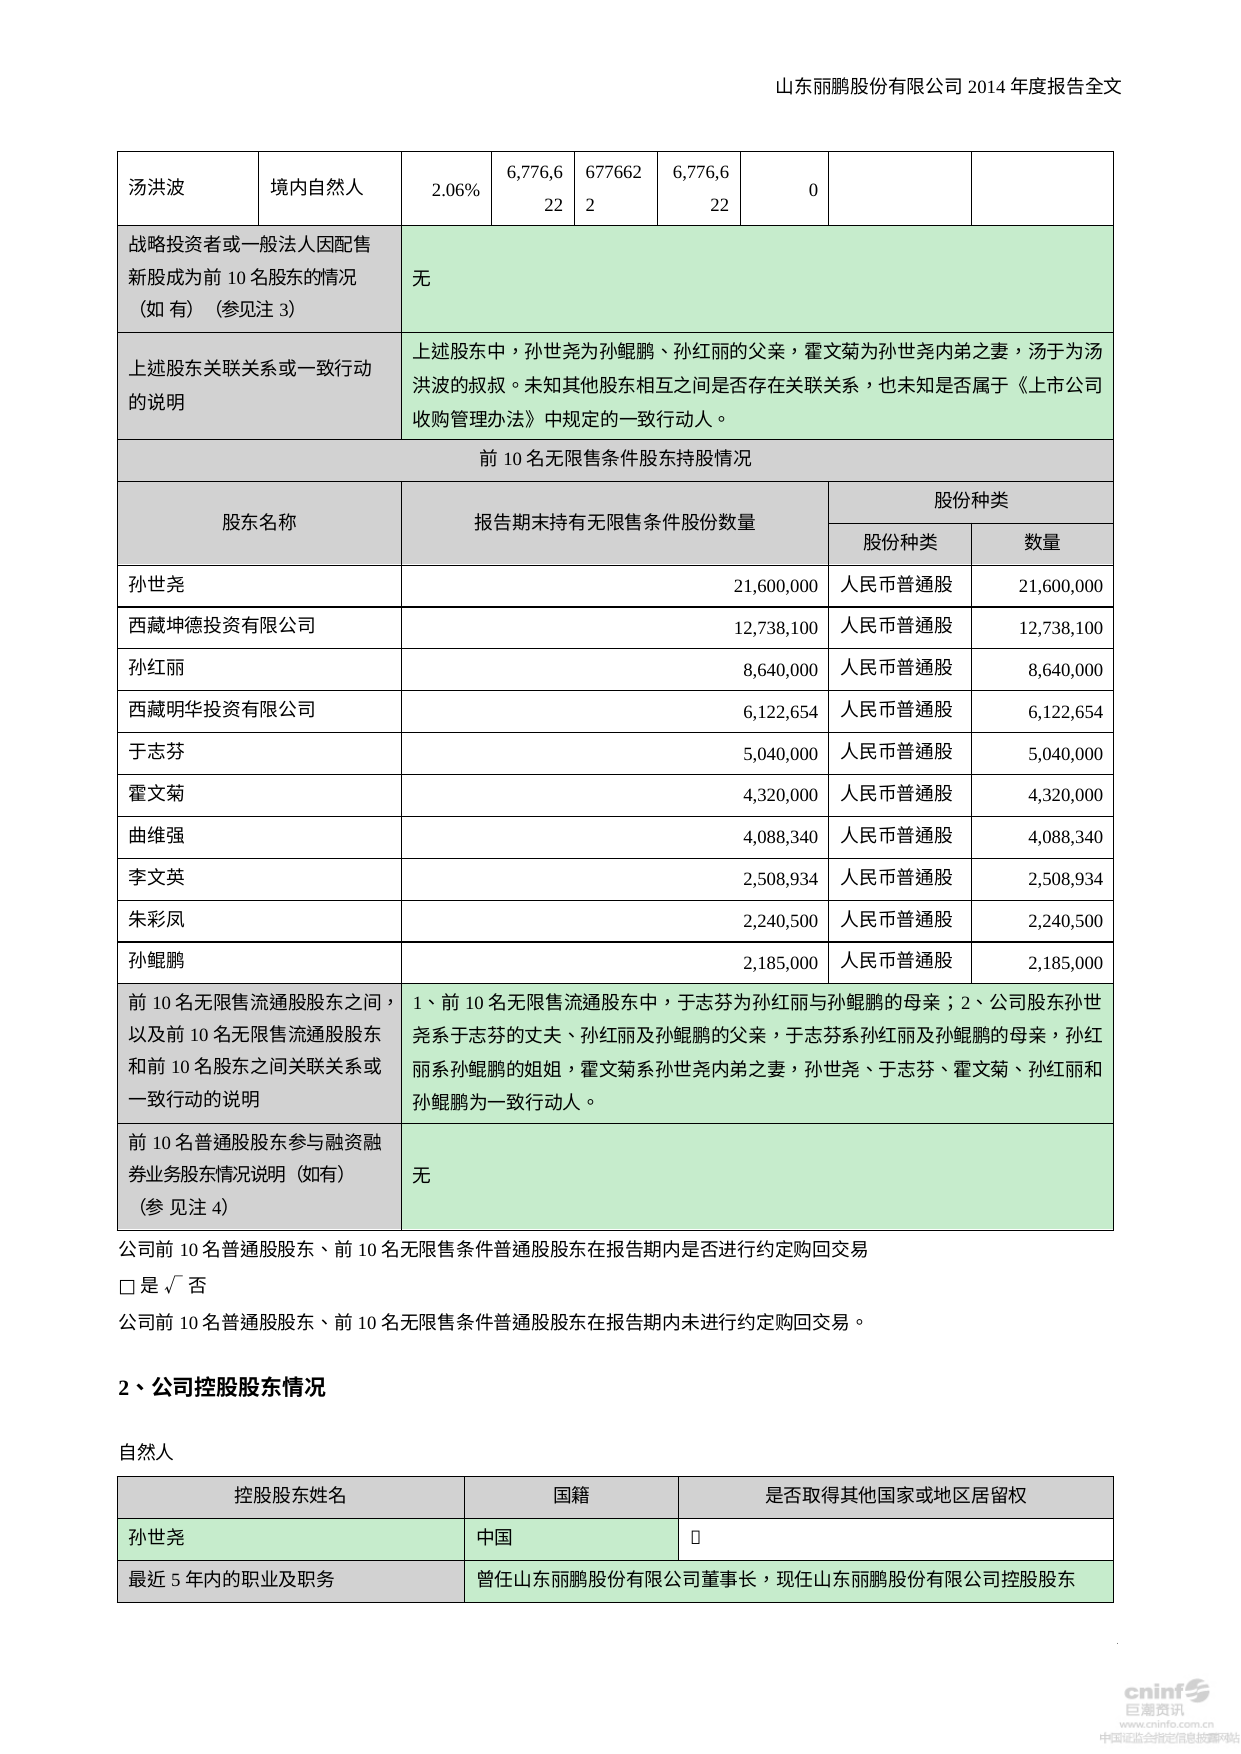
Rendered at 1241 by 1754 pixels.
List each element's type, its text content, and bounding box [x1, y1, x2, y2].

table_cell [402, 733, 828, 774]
text □ 是 √ 否 [118, 1272, 1145, 1298]
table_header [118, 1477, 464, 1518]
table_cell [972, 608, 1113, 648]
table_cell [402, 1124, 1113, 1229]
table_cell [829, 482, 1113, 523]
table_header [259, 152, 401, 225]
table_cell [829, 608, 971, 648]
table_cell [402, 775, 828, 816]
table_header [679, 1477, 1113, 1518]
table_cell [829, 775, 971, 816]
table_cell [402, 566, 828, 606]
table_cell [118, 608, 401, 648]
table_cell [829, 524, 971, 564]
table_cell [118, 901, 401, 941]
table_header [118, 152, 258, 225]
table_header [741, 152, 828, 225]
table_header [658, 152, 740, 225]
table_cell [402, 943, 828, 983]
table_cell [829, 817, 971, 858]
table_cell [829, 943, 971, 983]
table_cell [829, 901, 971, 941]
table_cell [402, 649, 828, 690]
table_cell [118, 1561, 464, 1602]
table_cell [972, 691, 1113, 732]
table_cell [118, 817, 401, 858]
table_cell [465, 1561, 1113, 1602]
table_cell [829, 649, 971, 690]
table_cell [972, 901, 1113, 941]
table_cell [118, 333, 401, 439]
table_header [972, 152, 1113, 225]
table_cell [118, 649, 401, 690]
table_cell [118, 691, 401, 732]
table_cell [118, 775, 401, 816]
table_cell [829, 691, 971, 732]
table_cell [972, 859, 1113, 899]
text 公司前 10 名普通股股东、前 10 名无限售条件普通股股东在报告期内未进行约定购回交易。 [118, 1310, 1145, 1335]
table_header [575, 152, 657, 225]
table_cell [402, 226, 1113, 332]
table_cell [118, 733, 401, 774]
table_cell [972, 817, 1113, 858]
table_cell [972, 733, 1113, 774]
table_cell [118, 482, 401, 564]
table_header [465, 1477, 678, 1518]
subtitle 2、公司控股股东情况 [118, 1372, 1145, 1402]
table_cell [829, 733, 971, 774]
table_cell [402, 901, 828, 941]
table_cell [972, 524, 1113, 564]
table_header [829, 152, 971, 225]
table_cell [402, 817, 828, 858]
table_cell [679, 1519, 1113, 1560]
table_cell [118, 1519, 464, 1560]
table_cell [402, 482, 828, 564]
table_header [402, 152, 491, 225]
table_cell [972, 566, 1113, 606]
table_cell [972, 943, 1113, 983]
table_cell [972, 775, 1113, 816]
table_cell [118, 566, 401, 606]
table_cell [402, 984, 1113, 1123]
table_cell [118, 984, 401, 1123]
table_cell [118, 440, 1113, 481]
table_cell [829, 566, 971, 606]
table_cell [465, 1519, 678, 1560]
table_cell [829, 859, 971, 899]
text 自然人 [118, 1439, 1145, 1465]
picture [1099, 1673, 1241, 1754]
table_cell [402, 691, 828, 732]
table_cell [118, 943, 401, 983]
text 公司前 10 名普通股股东、前 10 名无限售条件普通股股东在报告期内是否进行约定购回交易 [118, 1236, 1145, 1261]
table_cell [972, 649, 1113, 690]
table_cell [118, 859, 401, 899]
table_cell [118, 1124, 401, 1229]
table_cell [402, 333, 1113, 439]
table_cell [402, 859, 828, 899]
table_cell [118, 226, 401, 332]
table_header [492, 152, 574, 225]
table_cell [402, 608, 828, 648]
